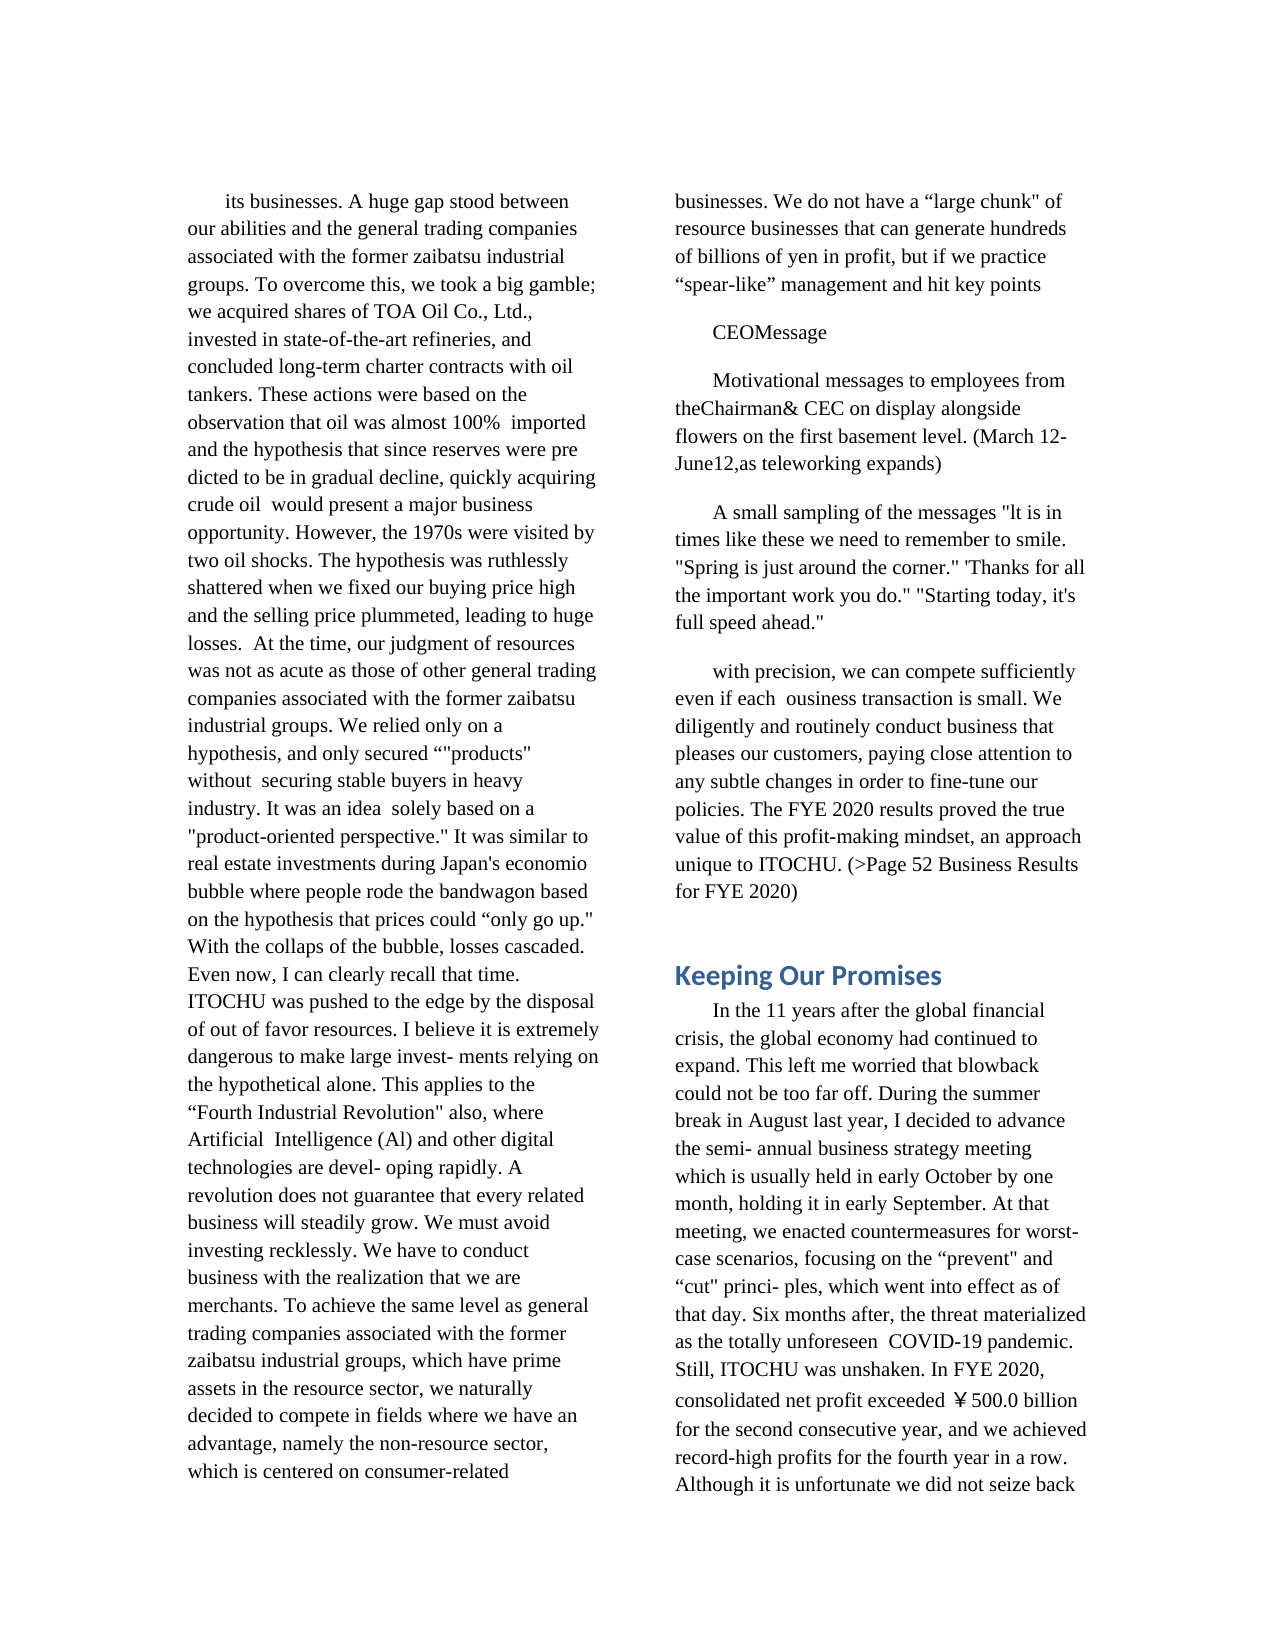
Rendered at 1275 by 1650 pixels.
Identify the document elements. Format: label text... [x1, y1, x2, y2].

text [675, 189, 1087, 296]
text CEOMessage [675, 320, 1087, 344]
text its businesses. A huge gap stood between our abilities and the general trading companies associated with the former zaibatsu industrial groups. To overcome this, we took a big gamble; we acquired shares of TOA Oil Co., Ltd., invested in state-of-the-art refineries, and concluded long-term charter contracts with oil tankers. These actions were based on the observation that oil was almost 100% imported and the hypothesis that since reserves were pre dicted to be in gradual decline, quickly acquiring crude oil would present a major business opportunity. However, the 1970s were visited by two oil shocks. The hypothesis was ruthlessly shattered when we fixed our buying price high and the selling price plummeted, leading to huge losses. At the time, our judgment of resources was not as acute as those of other general trading companies associated with the former zaibatsu industrial groups. We relied only on a hypothesis, and only secured “"products" without securing stable buyers in heavy industry. It was an idea solely based on a "product-oriented perspective." It was similar to real estate investments during Japan's economio bubble where people rode the bandwagon based on the hypothesis that prices could “only go up." With the collaps of the bubble, losses cascaded. Even now, I can clearly recall that time. ITOCHU was pushed to the edge by the disposal of out of favor resources. I believe it is extremely dangerous to make large invest- ments relying on the hypothetical alone. This applies to the “Fourth Industrial Revolution" also, where Artificial Intelligence (Al) and other digital technologies are devel- oping rapidly. A revolution does not guarantee that every related business will steadily grow. We must avoid investing recklessly. We have to conduct business with the realization that we are merchants. To achieve the same level as general trading companies associated with the former zaibatsu industrial groups, which have prime assets in the resource sector, we naturally decided to compete in fields where we have an advantage, namely the non-resource sector, which is centered on consumer-related businesses. We do not have a “large chunk" of resource businesses that can generate hundreds of billions of yen in profit, but if we practice “spear-like” management and hit key points [187, 189, 600, 1483]
text with precision, we can compete sufficiently even if each ousiness transaction is small. We diligently and routinely conduct business that pleases our customers, paying close attention to any subtle changes in order to fine-tune our policies. The FYE 2020 results proved the true value of this profit-making mindset, an approach unique to ITOCHU. (>Page 52 Business Results for FYE 2020) [675, 658, 1087, 903]
subtitle Keeping Our Promises [675, 957, 1087, 993]
text A small sampling of the messages "lt is in times like these we need to remember to smile. "Spring is just around the corner." 'Thanks for all the important work you do." "Starting today, it's full speed ahead." [675, 500, 1087, 634]
text Motivational messages to employees from theChairman& CEC on display alongside flowers on the first basement level. (March 12-June12,as teleworking expands) [675, 368, 1087, 475]
